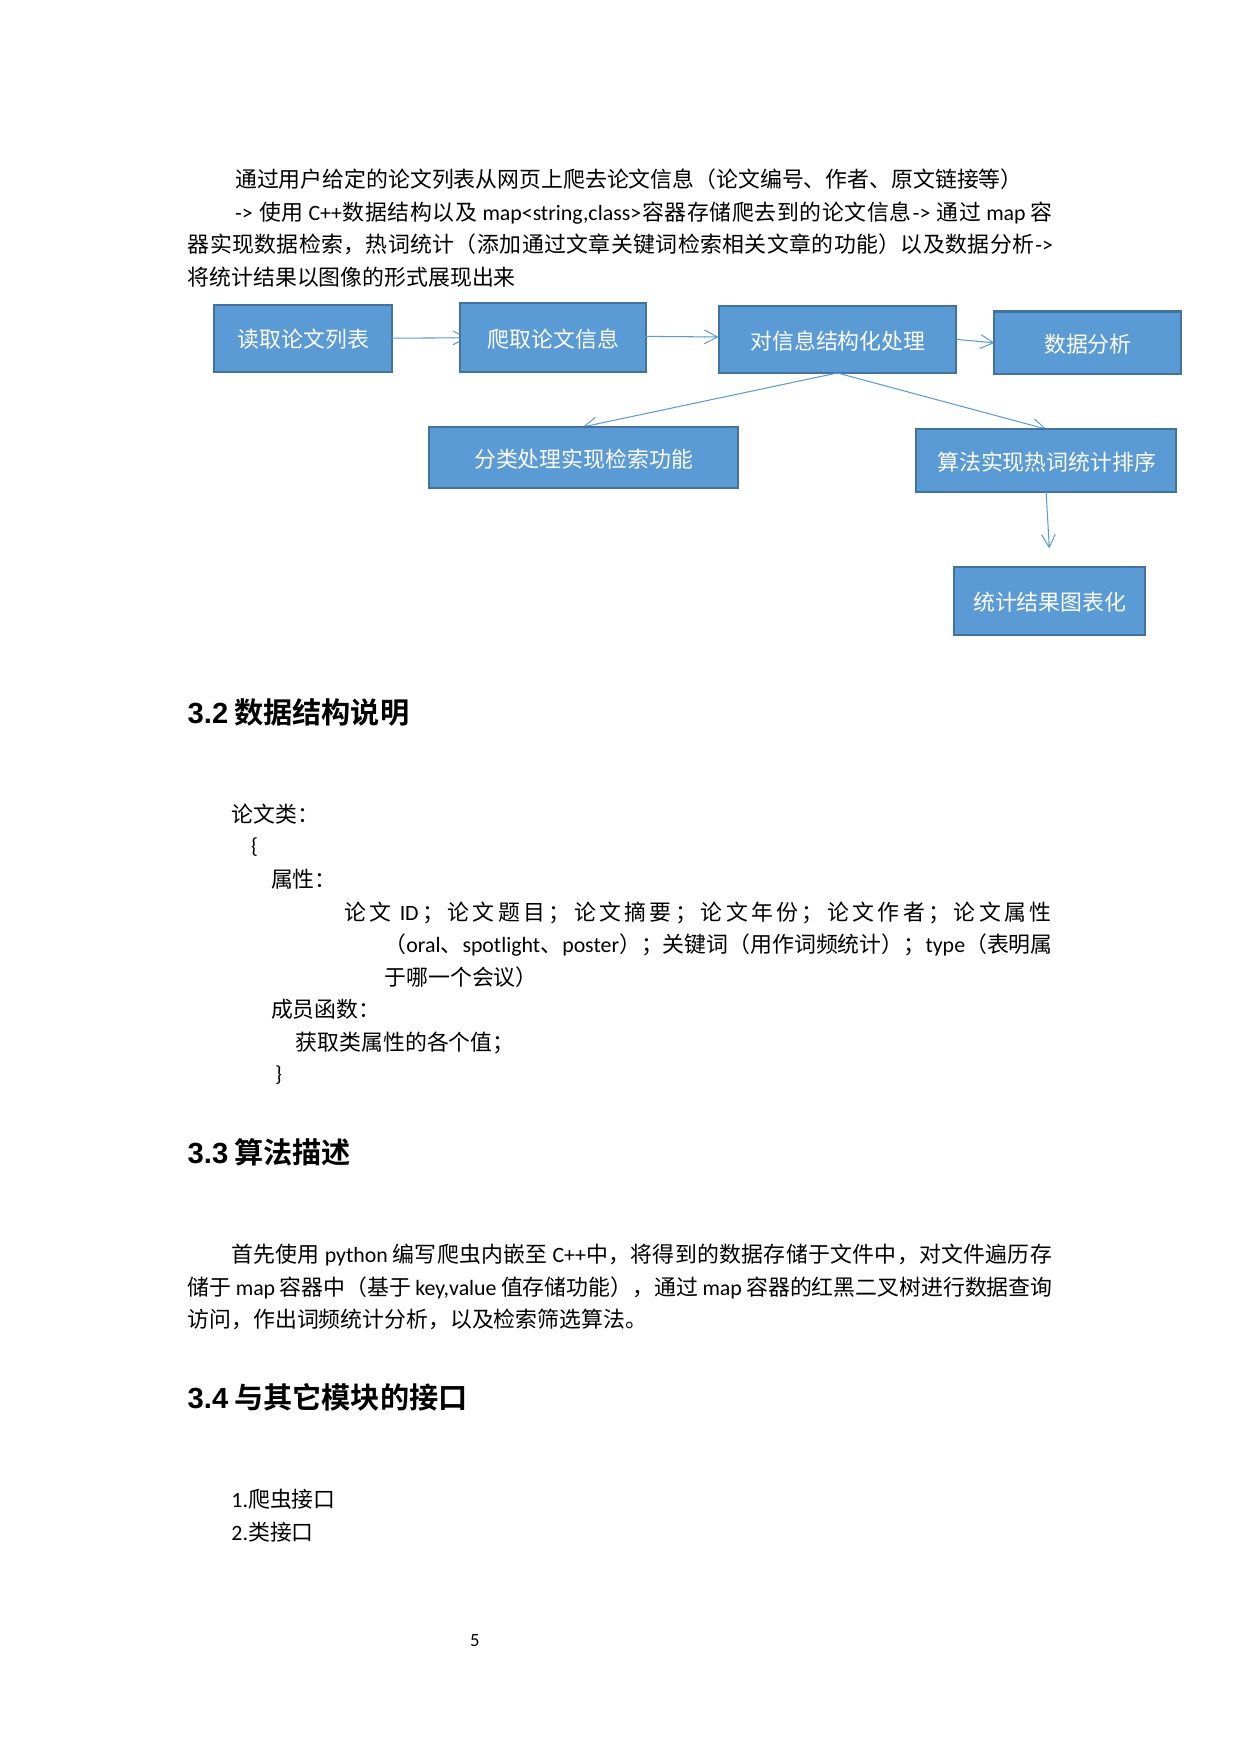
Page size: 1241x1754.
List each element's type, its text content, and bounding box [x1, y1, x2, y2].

text { [187, 829, 1053, 862]
text 2.类接口 [187, 1514, 1053, 1547]
subtitle 3.3算法描述 [187, 1118, 1053, 1183]
text 属性： [187, 862, 1053, 894]
subtitle 3.2数据结构说明 [187, 678, 1053, 743]
text } [187, 1057, 1053, 1089]
text 首先使用python编写爬虫内嵌至C++中，将得到的数据存储于文件中，对文件遍历存储于map容器中（基于key,value值存储功能），通过map容器的红黑二叉树进行数据查询访问，作出词频统计分析，以及检索筛选算法。 [187, 1237, 1053, 1334]
text 论文类： [187, 797, 1053, 829]
text 1.爬虫接口 [187, 1482, 1053, 1514]
subtitle 3.4与其它模块的接口 [187, 1364, 1053, 1429]
text 论文ID；论文题目；论文摘要；论文年份；论文作者；论文属性（oral、spotlight、poster）；关键词（用作词频统计）；type（表明属于哪一个会议） [231, 894, 1053, 992]
list 通过用户给定的论文列表从网页上爬去论文信息（论文编号、作者、原文链接等） [187, 162, 1053, 194]
list -> 使用C++数据结构以及map<string,class>容器存储爬去到的论文信息-> 通过map容器实现数据检索，热词统计（添加通过文章关键词检索相关文章的功能）以及数据分析->将统计结果以图像的形式展现出来 [187, 194, 1053, 292]
text 获取类属性的各个值； [231, 1024, 1053, 1057]
text 成员函数： [231, 992, 1053, 1024]
